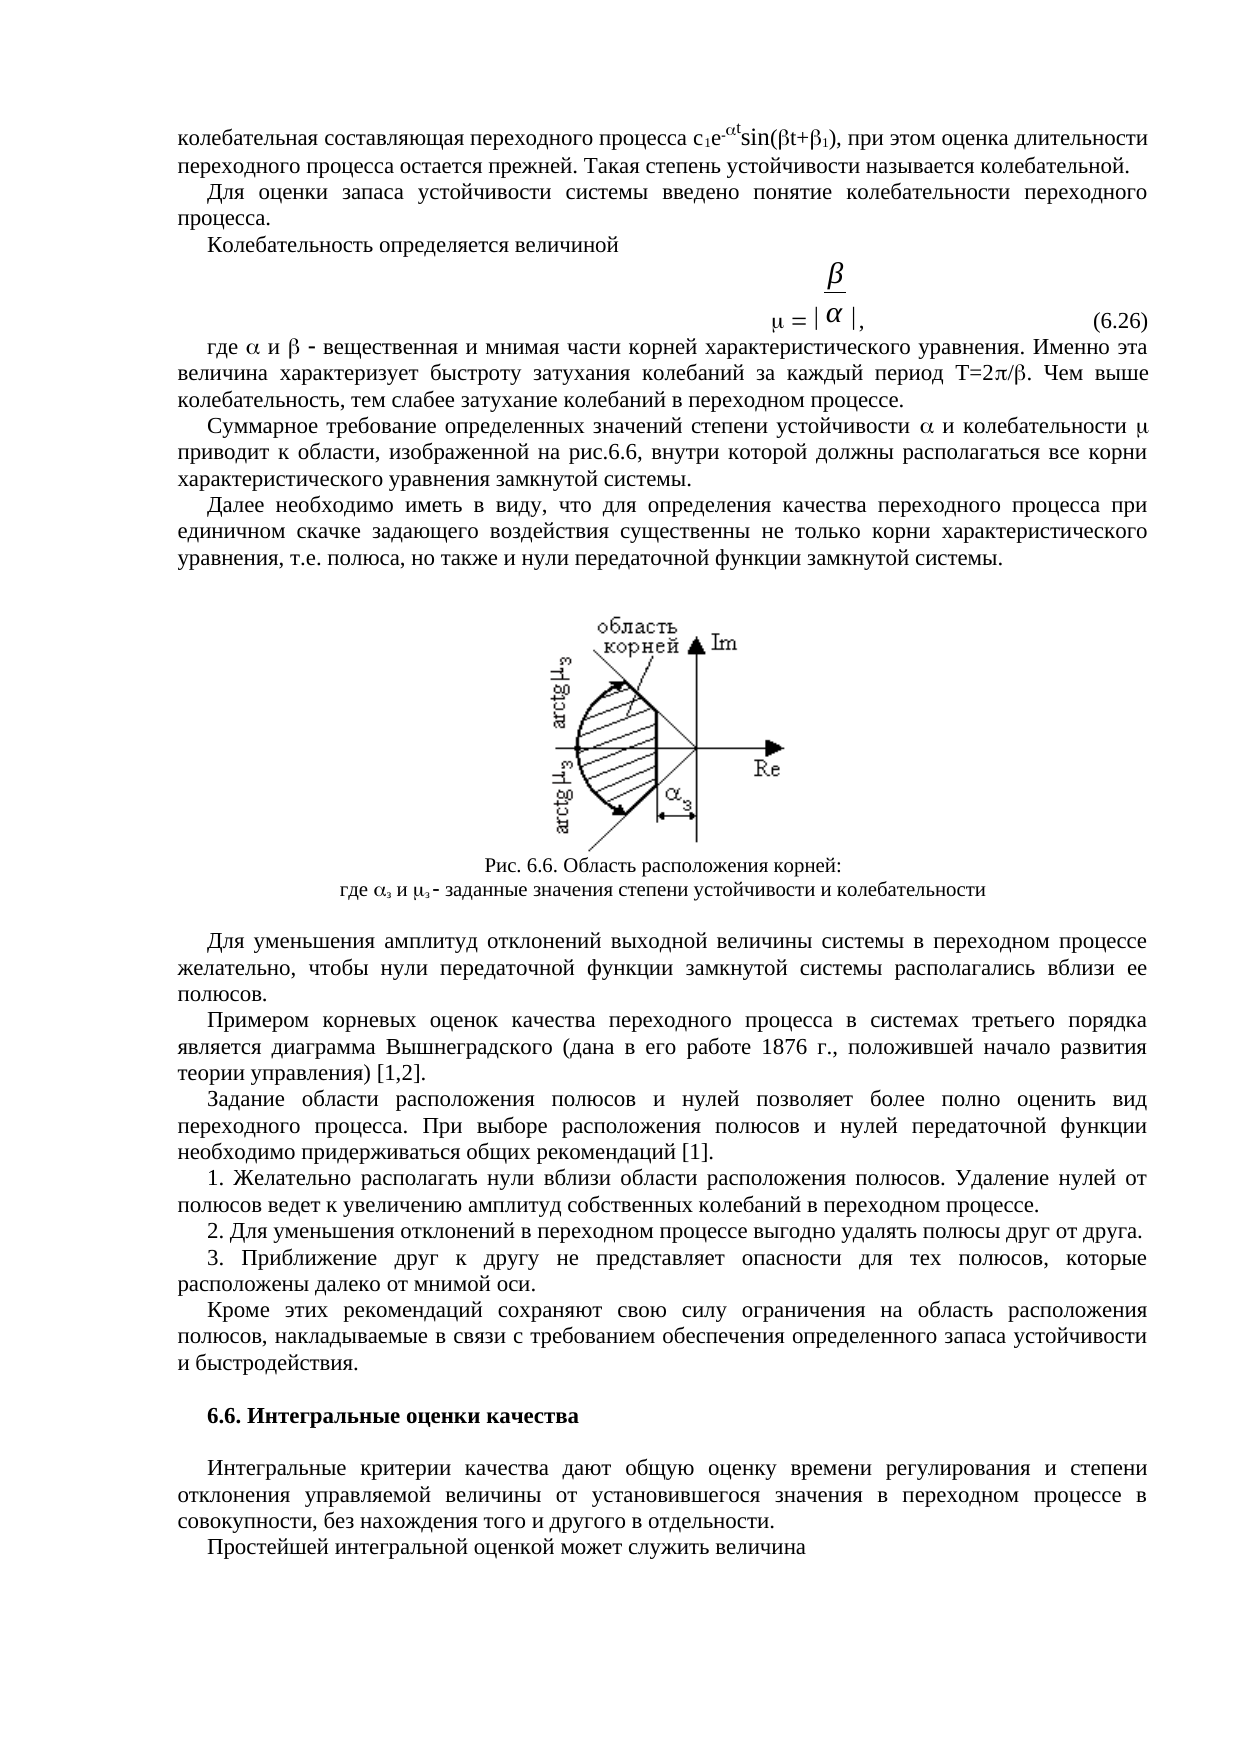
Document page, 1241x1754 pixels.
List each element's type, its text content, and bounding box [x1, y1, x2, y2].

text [177, 118, 1149, 178]
text Задание области расположения полюсов и нулей позволяет более полно оценить вид переходного процесса. При выборе расположения полюсов и нулей передаточной функции необходимо придерживаться общих рекомендаций [1]. [177, 1085, 1149, 1164]
text где и вещественная и мнимая части корней характеристического уравнения. Именно эта величина характеризует быстроту затухания колебаний за каждый период T=2/. Чем выше колебательность, тем слабее затухание колебаний в переходном процессе. [177, 333, 1149, 412]
text Примером корневых оценок качества переходного процесса в системах третьего порядка является диаграмма Вышнеградского (дана в его работе 1876 г., положившей начало развития теории управления) [1,2]. [177, 1006, 1149, 1085]
text 1. Желательно располагать нули вблизи области расположения полюсов. Удаление нулей от полюсов ведет к увеличению амплитуд собственных колебаний в переходном процессе. [177, 1164, 1149, 1217]
text где з и з заданные значения степени устойчивости и колебательности [177, 877, 1149, 901]
text 6.6. Интегральные оценки качества [177, 1402, 1149, 1428]
text Простейшей интегральной оценкой может служить величина [177, 1533, 1149, 1560]
text , (6.26) [177, 257, 1149, 333]
picture [532, 596, 794, 853]
text Рис. 6.6. Область расположения корней: [177, 853, 1149, 877]
text Суммарное требование определенных значений степени устойчивости и колебательности приводит к области, изображенной на рис.6.6, внутри которой должны располагаться все корни характеристического уравнения замкнутой системы. [177, 412, 1149, 491]
text Далее необходимо иметь в виду, что для определения качества переходного процесса при единичном скачке задающего воздействия существенны не только корни характеристического уравнения, т.е. полюса, но также и нули передаточной функции замкнутой системы. [177, 491, 1149, 570]
text 3. Приближение друг к другу не представляет опасности для тех полюсов, которые расположены далеко от мнимой оси. [177, 1243, 1149, 1296]
text Колебательность определяется величиной [177, 231, 1149, 257]
text Интегральные критерии качества дают общую оценку времени регулирования и степени отклонения управляемой величины от установившегося значения в переходном процессе в совокупности, без нахождения того и другого в отдельности. [177, 1454, 1149, 1533]
text 2. Для уменьшения отклонений в переходном процессе выгодно удалять полюсы друг от друга. [177, 1217, 1149, 1243]
text Кроме этих рекомендаций сохраняют свою силу ограничения на область расположения полюсов, накладываемые в связи с требованием обеспечения определенного запаса устойчивости и быстродействия. [177, 1296, 1149, 1375]
text Для уменьшения амплитуд отклонений выходной величины системы в переходном процессе желательно, чтобы нули передаточной функции замкнутой системы располагались вблизи ее полюсов. [177, 927, 1149, 1006]
text Для оценки запаса устойчивости системы введено понятие колебательности переходного процесса. [177, 178, 1149, 231]
